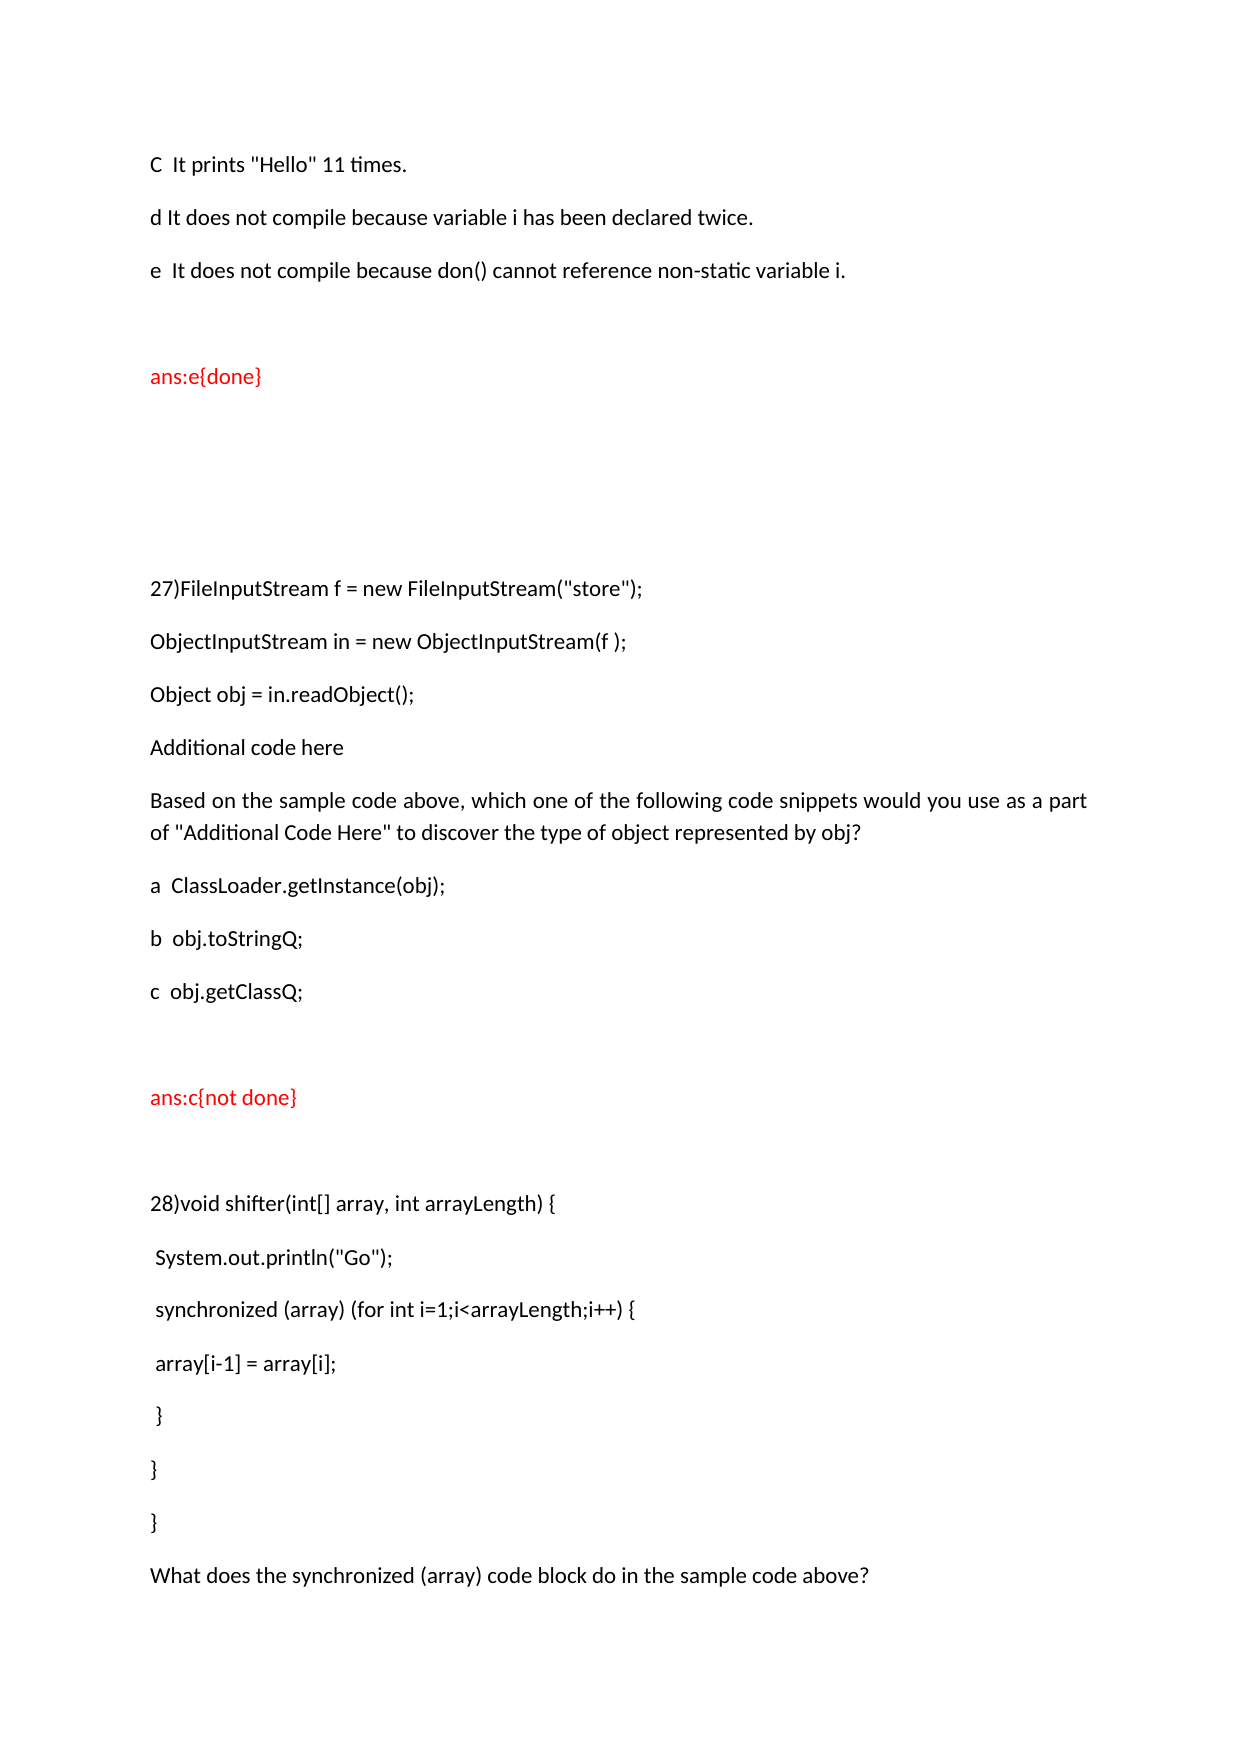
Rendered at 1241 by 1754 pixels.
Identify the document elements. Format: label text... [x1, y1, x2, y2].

text ans:c{not done} [150, 1083, 1090, 1112]
text System.out.println("Go"); [150, 1243, 1090, 1271]
text } [150, 1455, 1090, 1483]
text Object obj = in.readObject(); [150, 680, 1090, 708]
text 28)void shifter(int[] array, int arrayLength) { [150, 1189, 1090, 1218]
text c obj.getClassQ; [150, 977, 1090, 1006]
text array[i-1] = array[i]; [150, 1349, 1090, 1377]
text What does the synchronized (array) code block do in the sample code above? [150, 1561, 1090, 1589]
text 27)FileInputStream f = new FileInputStream("store"); [150, 574, 1090, 602]
text e It does not compile because don() cannot reference non-static variable i. [150, 256, 1090, 284]
text a ClassLoader.getInstance(obj); [150, 871, 1090, 899]
text Additional code here [150, 733, 1090, 761]
text b obj.toStringQ; [150, 924, 1090, 952]
text } [150, 1508, 1090, 1536]
text synchronized (array) (for int i=1;i<arrayLength;i++) { [150, 1296, 1090, 1324]
text C It prints "Hello" 11 times. [150, 150, 1090, 178]
text ObjectInputStream in = new ObjectInputStream(f ); [150, 627, 1090, 655]
text ans:e{done} [150, 362, 1090, 390]
text } [150, 1402, 1090, 1430]
text d It does not compile because variable i has been declared twice. [150, 203, 1090, 231]
text Based on the sample code above, which one of the following code snippets would you use as a part of "Additional Code Here" to discover the type of object represented by obj? [150, 786, 1090, 846]
